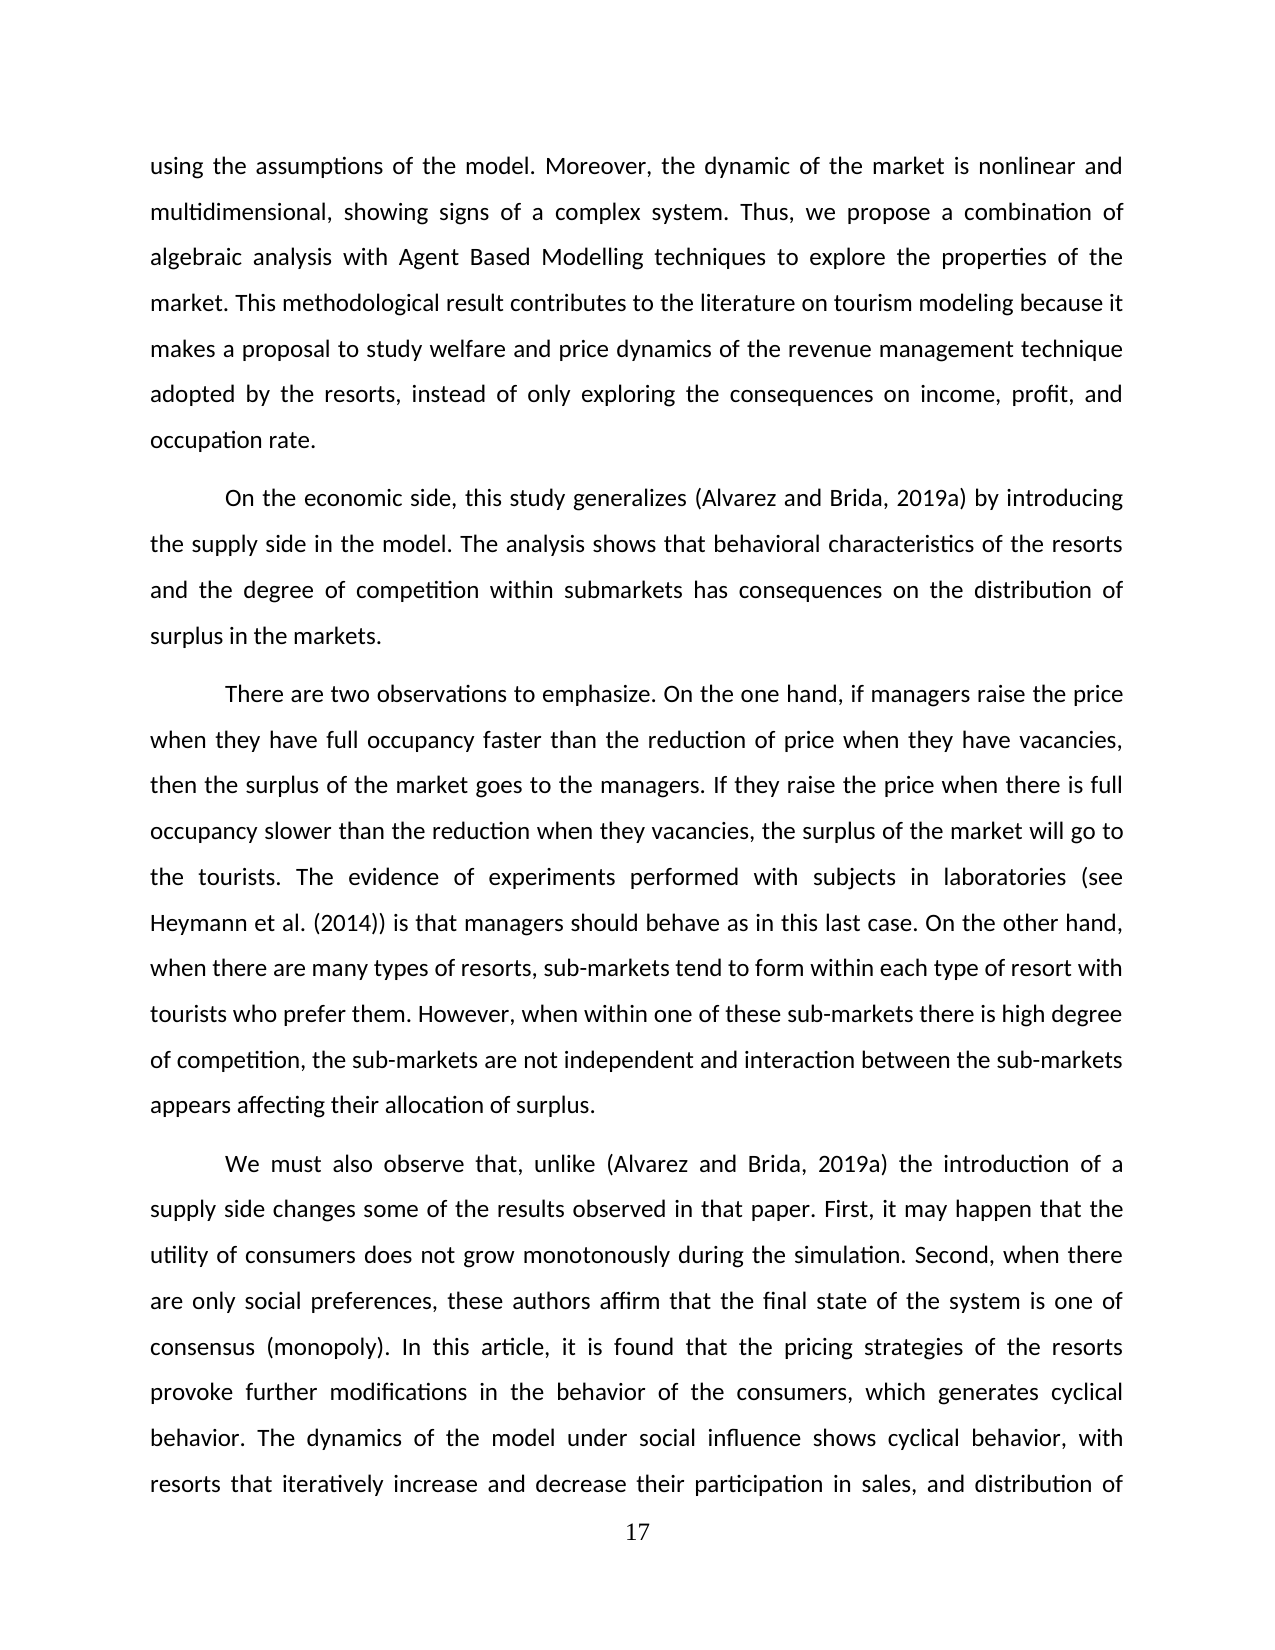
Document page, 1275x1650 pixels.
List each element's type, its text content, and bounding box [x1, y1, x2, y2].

text There are two observations to emphasize. On the one hand, if managers raise the price when they have full occupancy faster than the reduction of price when they have vacancies, then the surplus of the market goes to the managers. If they raise the price when there is full occupancy slower than the reduction when they vacancies, the surplus of the market will go to the tourists. The evidence of experiments performed with subjects in laboratories (see Heymann et al. (2014)) is that managers should behave as in this last case. On the other hand, when there are many types of resorts, sub-markets tend to form within each type of resort with tourists who prefer them. However, when within one of these sub-markets there is high degree of competition, the sub-markets are not independent and interaction between the sub-markets appears affecting their allocation of surplus. [150, 678, 1125, 1120]
text On the economic side, this study generalizes (Alvarez and Brida, 2019a) by introducing the supply side in the model. The analysis shows that behavioral characteristics of the resorts and the degree of competition within submarkets has consequences on the distribution of surplus in the markets. [150, 483, 1125, 650]
